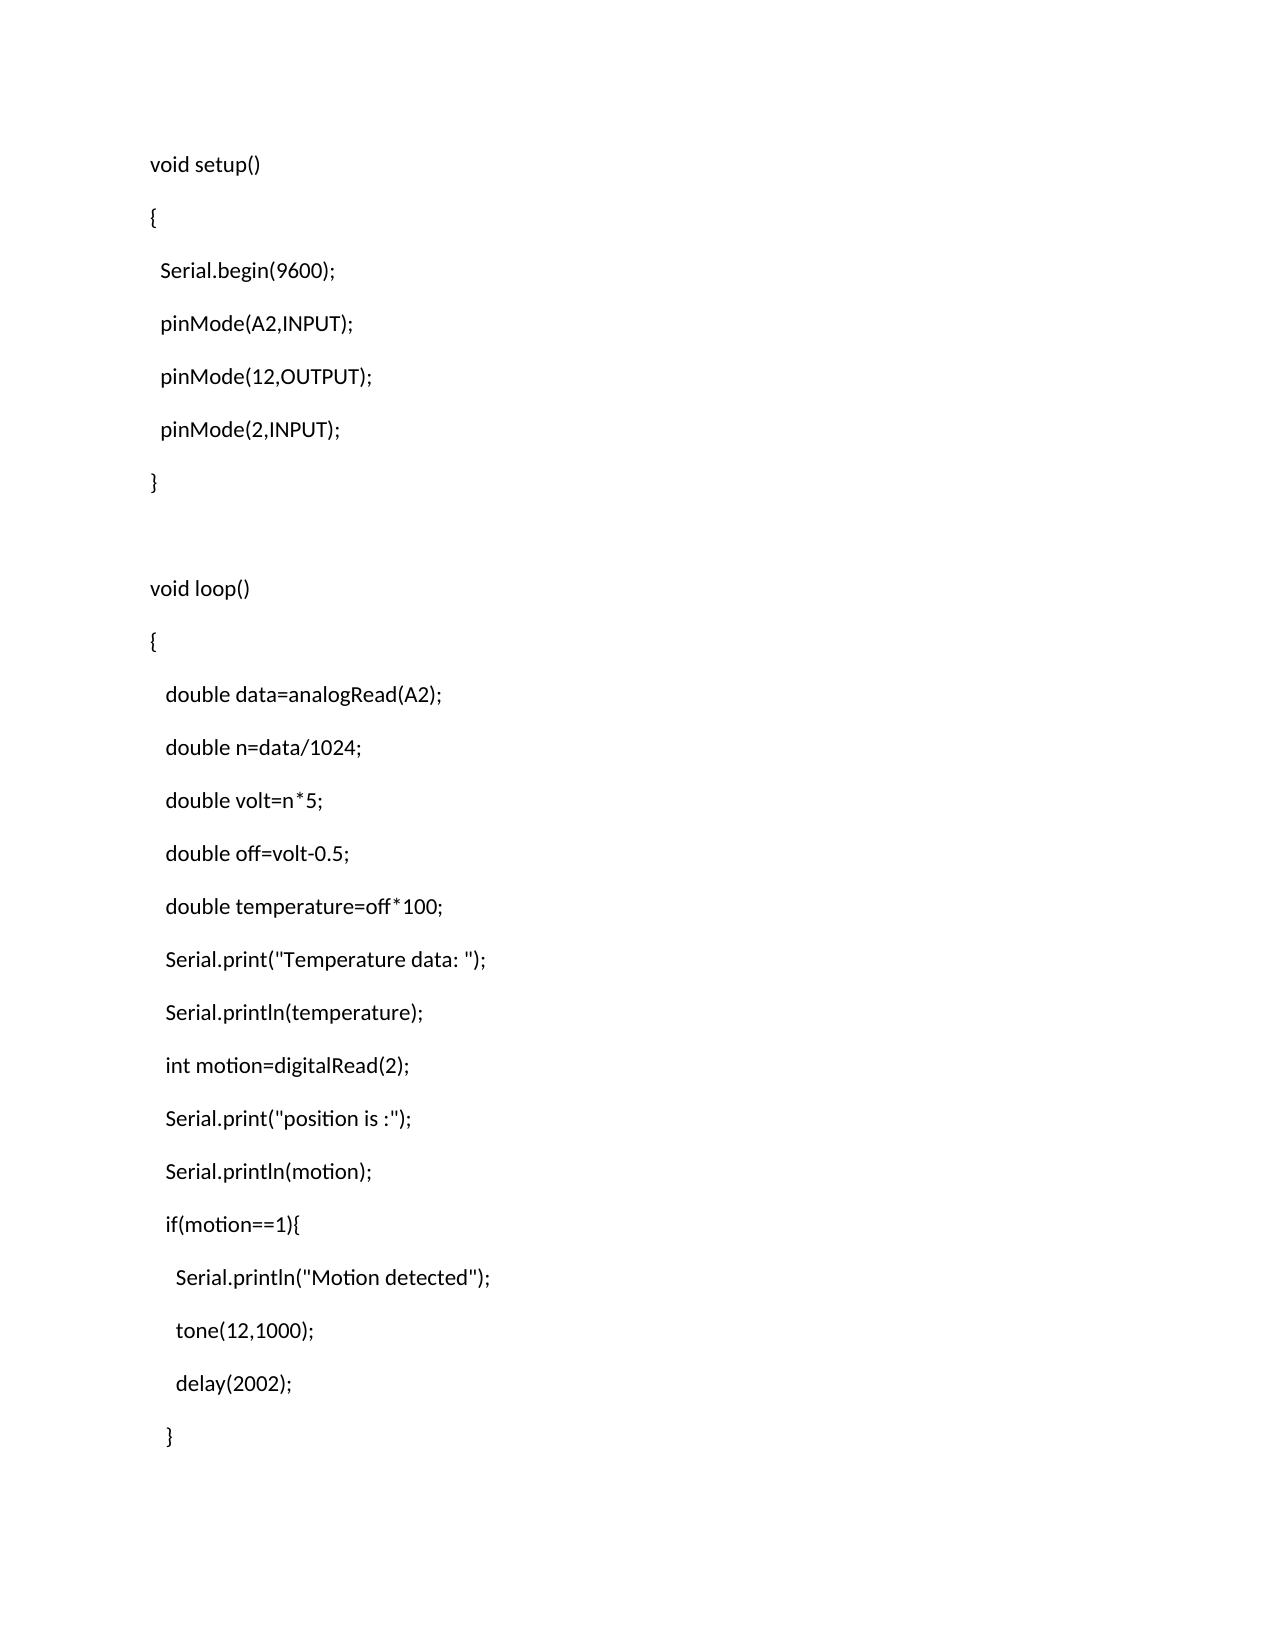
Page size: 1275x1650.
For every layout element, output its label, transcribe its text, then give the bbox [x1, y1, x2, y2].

text double volt=n*5; [150, 786, 1125, 814]
text Serial.println(motion); [150, 1157, 1125, 1185]
text int motion=digitalRead(2); [150, 1051, 1125, 1079]
text } [150, 1422, 1125, 1451]
text void setup() [150, 150, 1125, 178]
text double data=analogRead(A2); [150, 680, 1125, 708]
text } [150, 468, 1125, 496]
text double off=volt-0.5; [150, 839, 1125, 867]
text delay(2002); [150, 1369, 1125, 1397]
text pinMode(2,INPUT); [150, 415, 1125, 443]
text Serial.println("Motion detected"); [150, 1263, 1125, 1291]
text if(motion==1){ [150, 1210, 1125, 1238]
text double temperature=off*100; [150, 892, 1125, 920]
text void loop() [150, 574, 1125, 602]
text double n=data/1024; [150, 733, 1125, 761]
text Serial.println(temperature); [150, 998, 1125, 1026]
text { [150, 627, 1125, 655]
text pinMode(12,OUTPUT); [150, 362, 1125, 390]
text Serial.print("Temperature data: "); [150, 945, 1125, 973]
text Serial.begin(9600); [150, 256, 1125, 284]
text Serial.print("position is :"); [150, 1104, 1125, 1132]
text { [150, 203, 1125, 231]
text pinMode(A2,INPUT); [150, 309, 1125, 337]
text tone(12,1000); [150, 1316, 1125, 1344]
